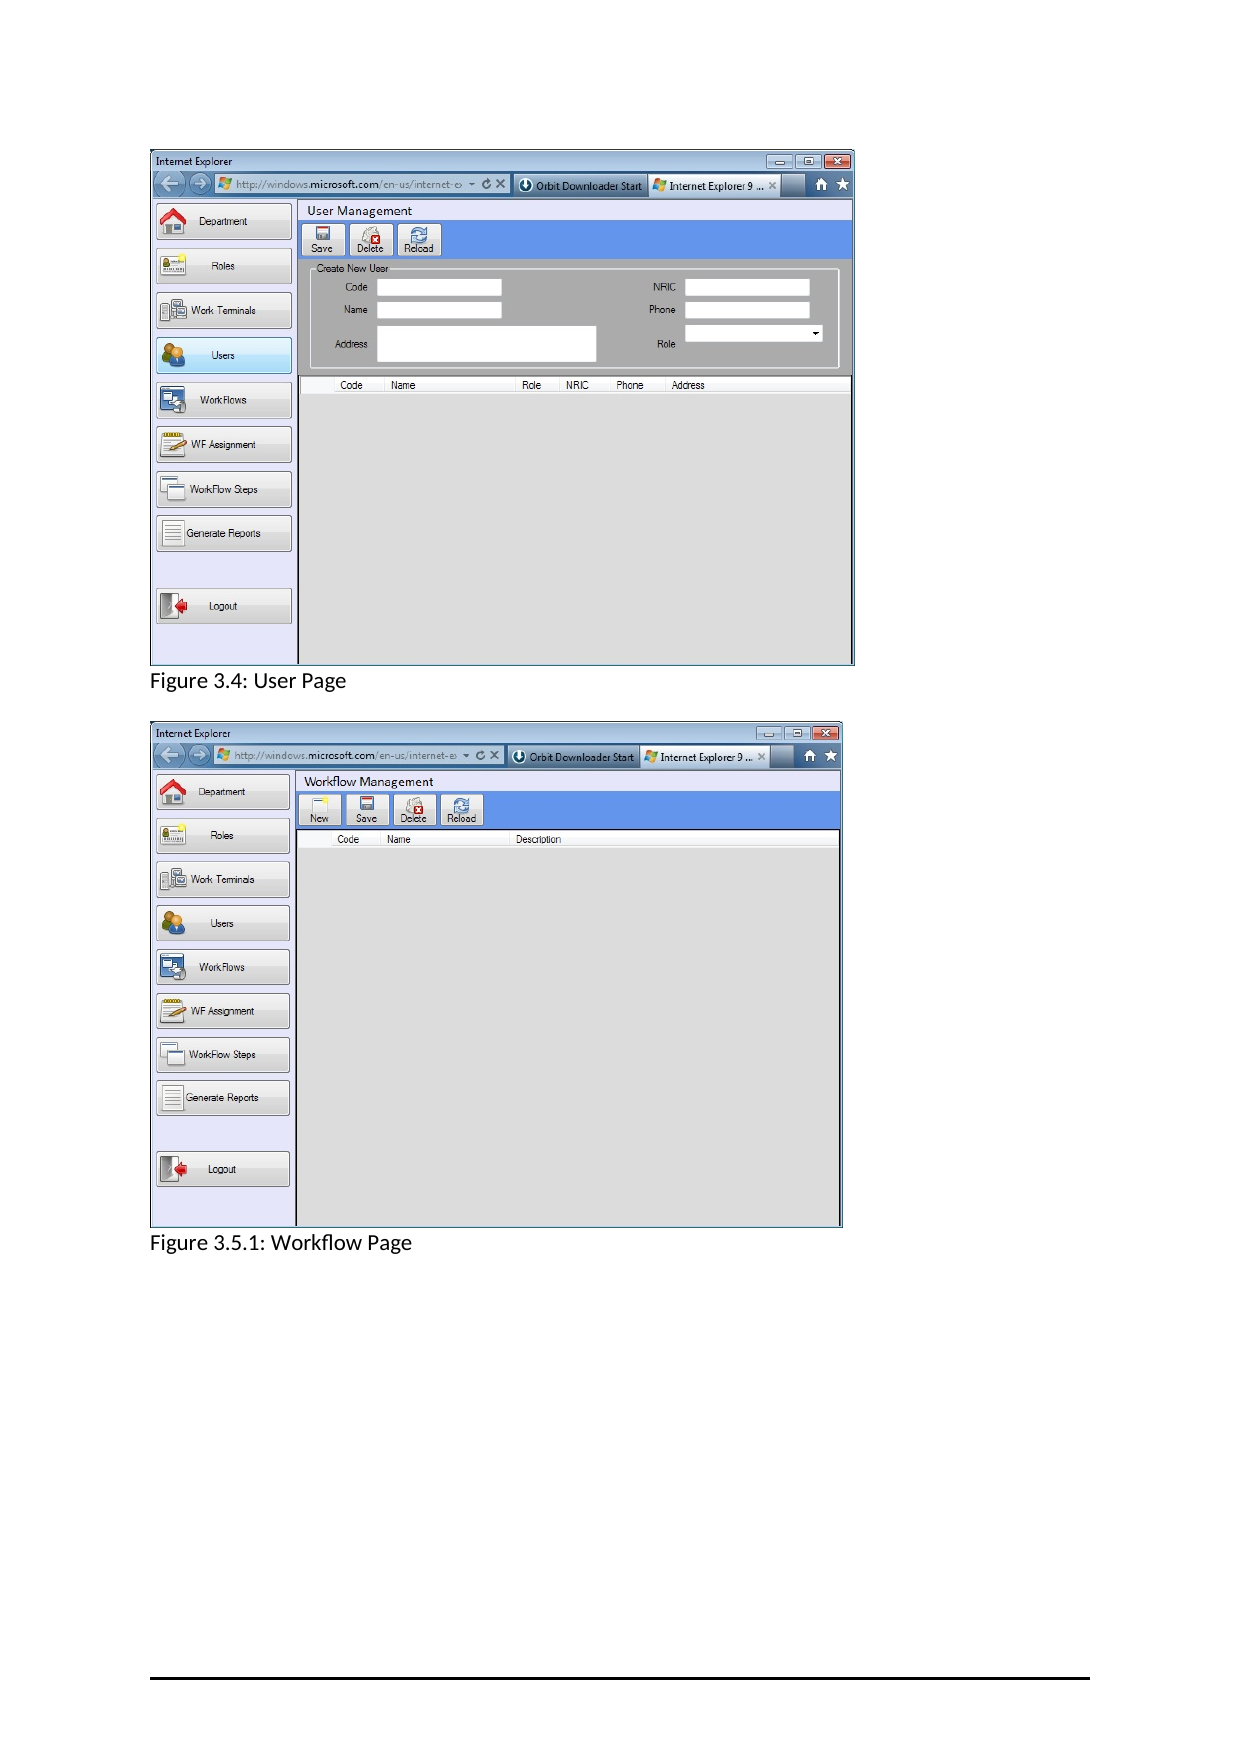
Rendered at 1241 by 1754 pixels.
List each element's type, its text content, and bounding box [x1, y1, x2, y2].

text Figure 3.5.1: Workflow Page [75, 1228, 1090, 1256]
picture [150, 149, 855, 666]
text Figure 3.4: User Page [75, 666, 1090, 694]
picture [150, 721, 843, 1228]
